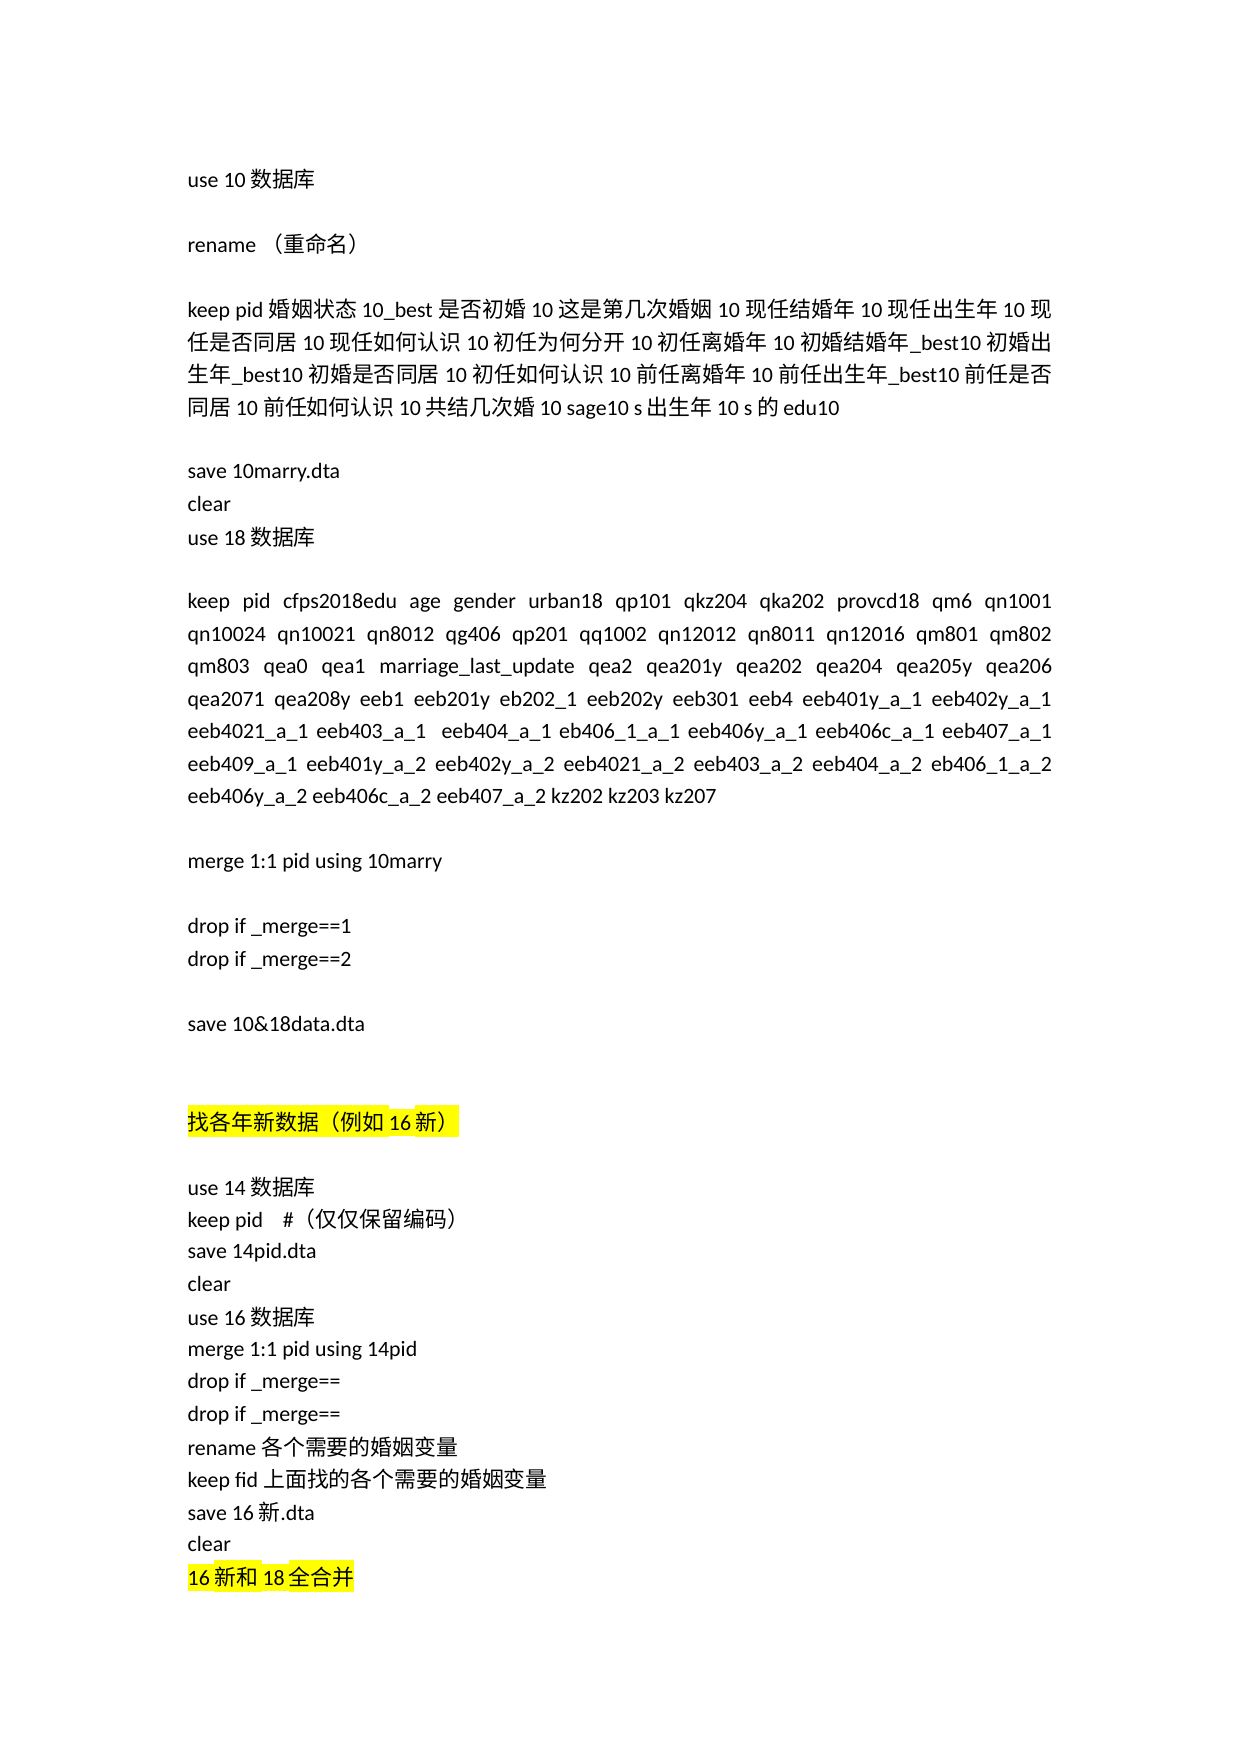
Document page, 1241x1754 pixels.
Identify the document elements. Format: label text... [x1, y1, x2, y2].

text use 16数据库 [187, 1299, 1053, 1332]
text drop if _merge==2 [187, 942, 1053, 974]
text save 10marry.dta [187, 454, 1053, 487]
text use 14数据库 [187, 1169, 1053, 1202]
text save 16新.dta [187, 1494, 1053, 1527]
text clear [187, 1527, 1053, 1559]
text drop if _merge==1 [187, 909, 1053, 942]
text drop if _merge== [187, 1397, 1053, 1429]
text merge 1:1 pid using 14pid [187, 1332, 1053, 1364]
text merge 1:1 pid using 10marry [187, 844, 1053, 877]
text clear [187, 1267, 1053, 1299]
text save 14pid.dta [187, 1234, 1053, 1267]
text drop if _merge== [187, 1364, 1053, 1397]
text clear [187, 487, 1053, 519]
text keep fid 上面找的各个需要的婚姻变量 [187, 1462, 1053, 1494]
text save 10&18data.dta [187, 1007, 1053, 1039]
text keep pid 婚姻状态10_best 是否初婚10 这是第几次婚姻10 现任结婚年10 现任出生年10 现任是否同居10 现任如何认识10 初任为何分开10 初任离婚年10 初婚结婚年_best10 初婚出生年_best10 初婚是否同居10 初任如何认识10 前任离婚年10 前任出生年_best10 前任是否同居10 前任如何认识10 共结几次婚10 sage10 s出生年10 s的edu10 [187, 292, 1053, 422]
text rename 各个需要的婚姻变量 [187, 1429, 1053, 1462]
text rename （重命名） [187, 227, 1053, 259]
text 16新和18全合并 [187, 1559, 1053, 1592]
text keep pid cfps2018edu age gender urban18 qp101 qkz204 qka202 provcd18 qm6 qn1001 qn10024 qn10021 qn8012 qg406 qp201 qq1002 qn12012 qn8011 qn12016 qm801 qm802 qm803 qea0 qea1 marriage_last_update qea2 qea201y qea202 qea204 qea205y qea206 qea2071 qea208y eeb1 eeb201y eb202_1 eeb202y eeb301 eeb4 eeb401y_a_1 eeb402y_a_1 eeb4021_a_1 eeb403_a_1 eeb404_a_1 eb406_1_a_1 eeb406y_a_1 eeb406c_a_1 eeb407_a_1 eeb409_a_1 eeb401y_a_2 eeb402y_a_2 eeb4021_a_2 eeb403_a_2 eeb404_a_2 eb406_1_a_2 eeb406y_a_2 eeb406c_a_2 eeb407_a_2 kz202 kz203 kz207 [187, 584, 1053, 812]
text keep pid #（仅仅保留编码） [187, 1202, 1053, 1234]
text use 10数据库 [187, 162, 1053, 194]
text 找各年新数据（例如16新） [187, 1104, 1053, 1137]
text use 18数据库 [187, 519, 1053, 552]
